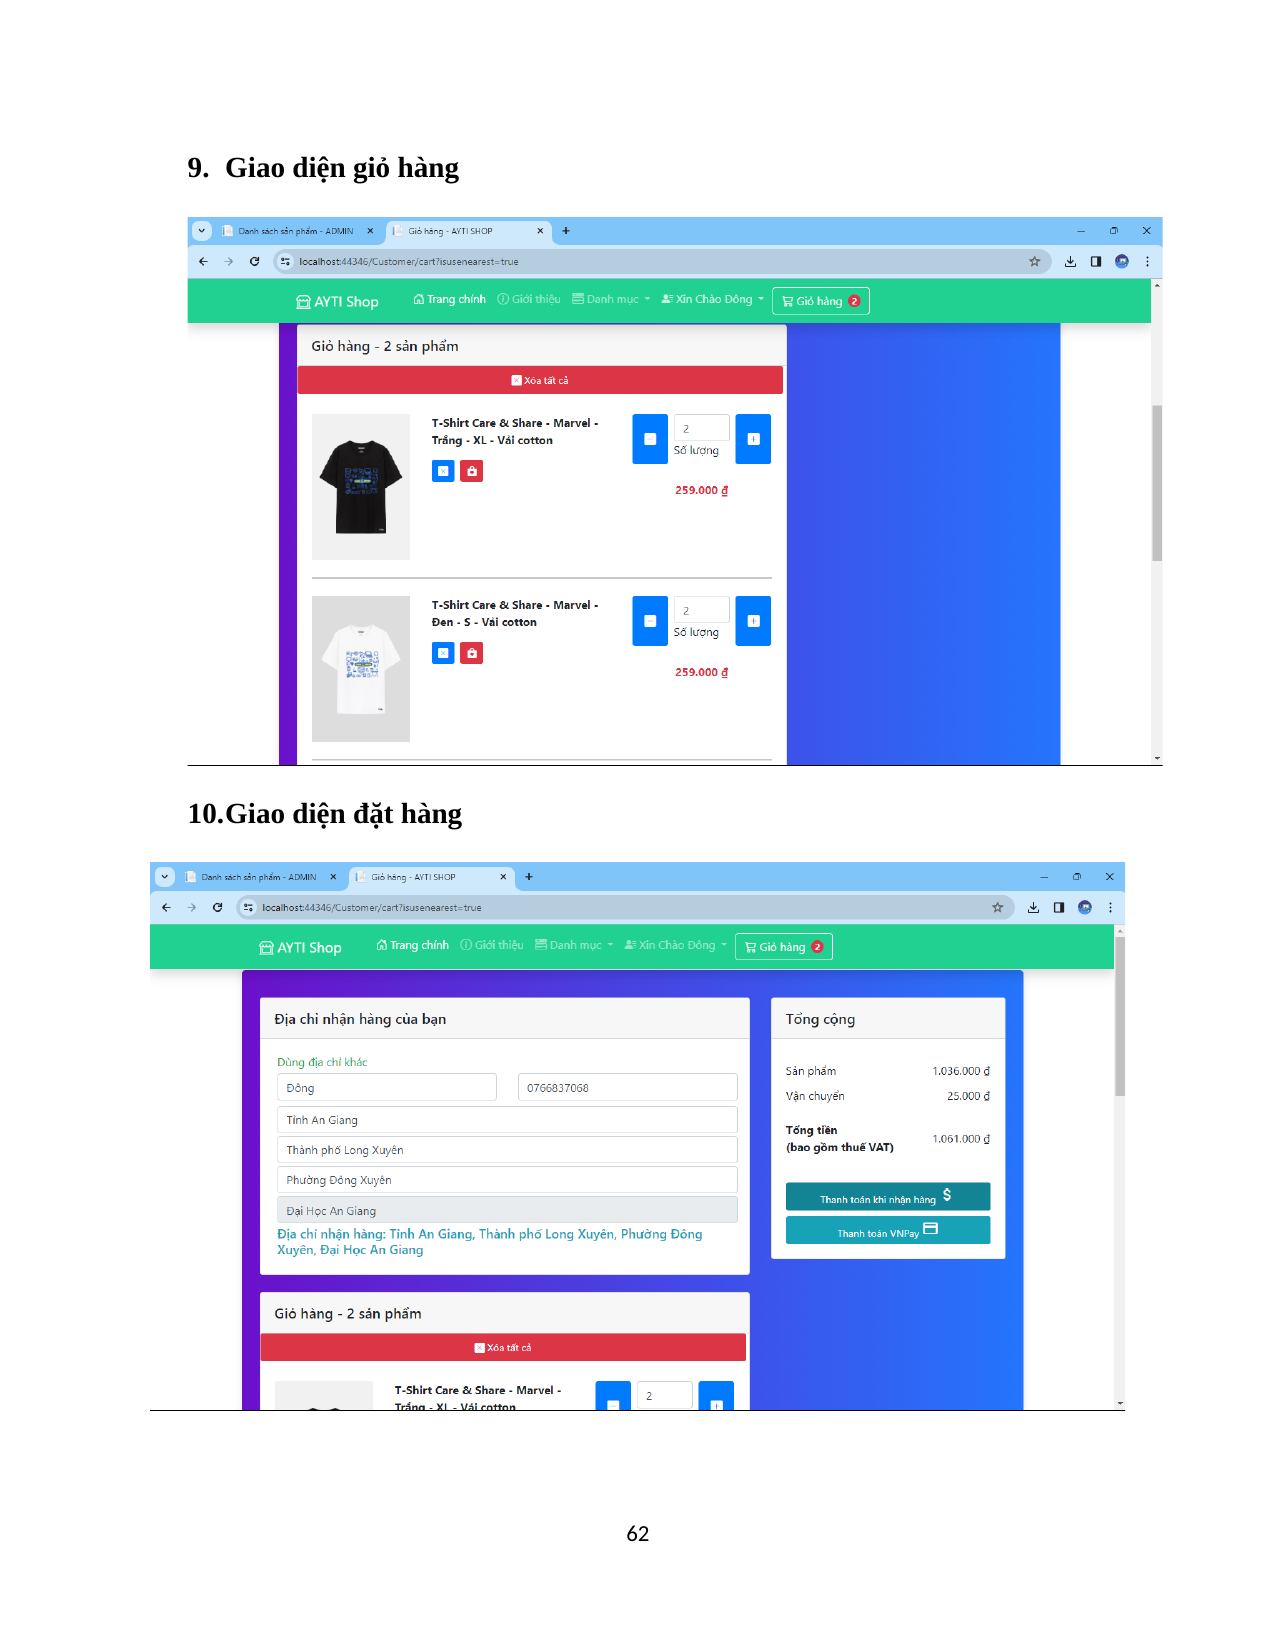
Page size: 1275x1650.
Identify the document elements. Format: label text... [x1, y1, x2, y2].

picture [187, 217, 1163, 766]
picture [150, 862, 1125, 1411]
list Giao diện giỏ hàng [187, 150, 1125, 183]
list Giao diện đặt hàng [187, 796, 1125, 829]
